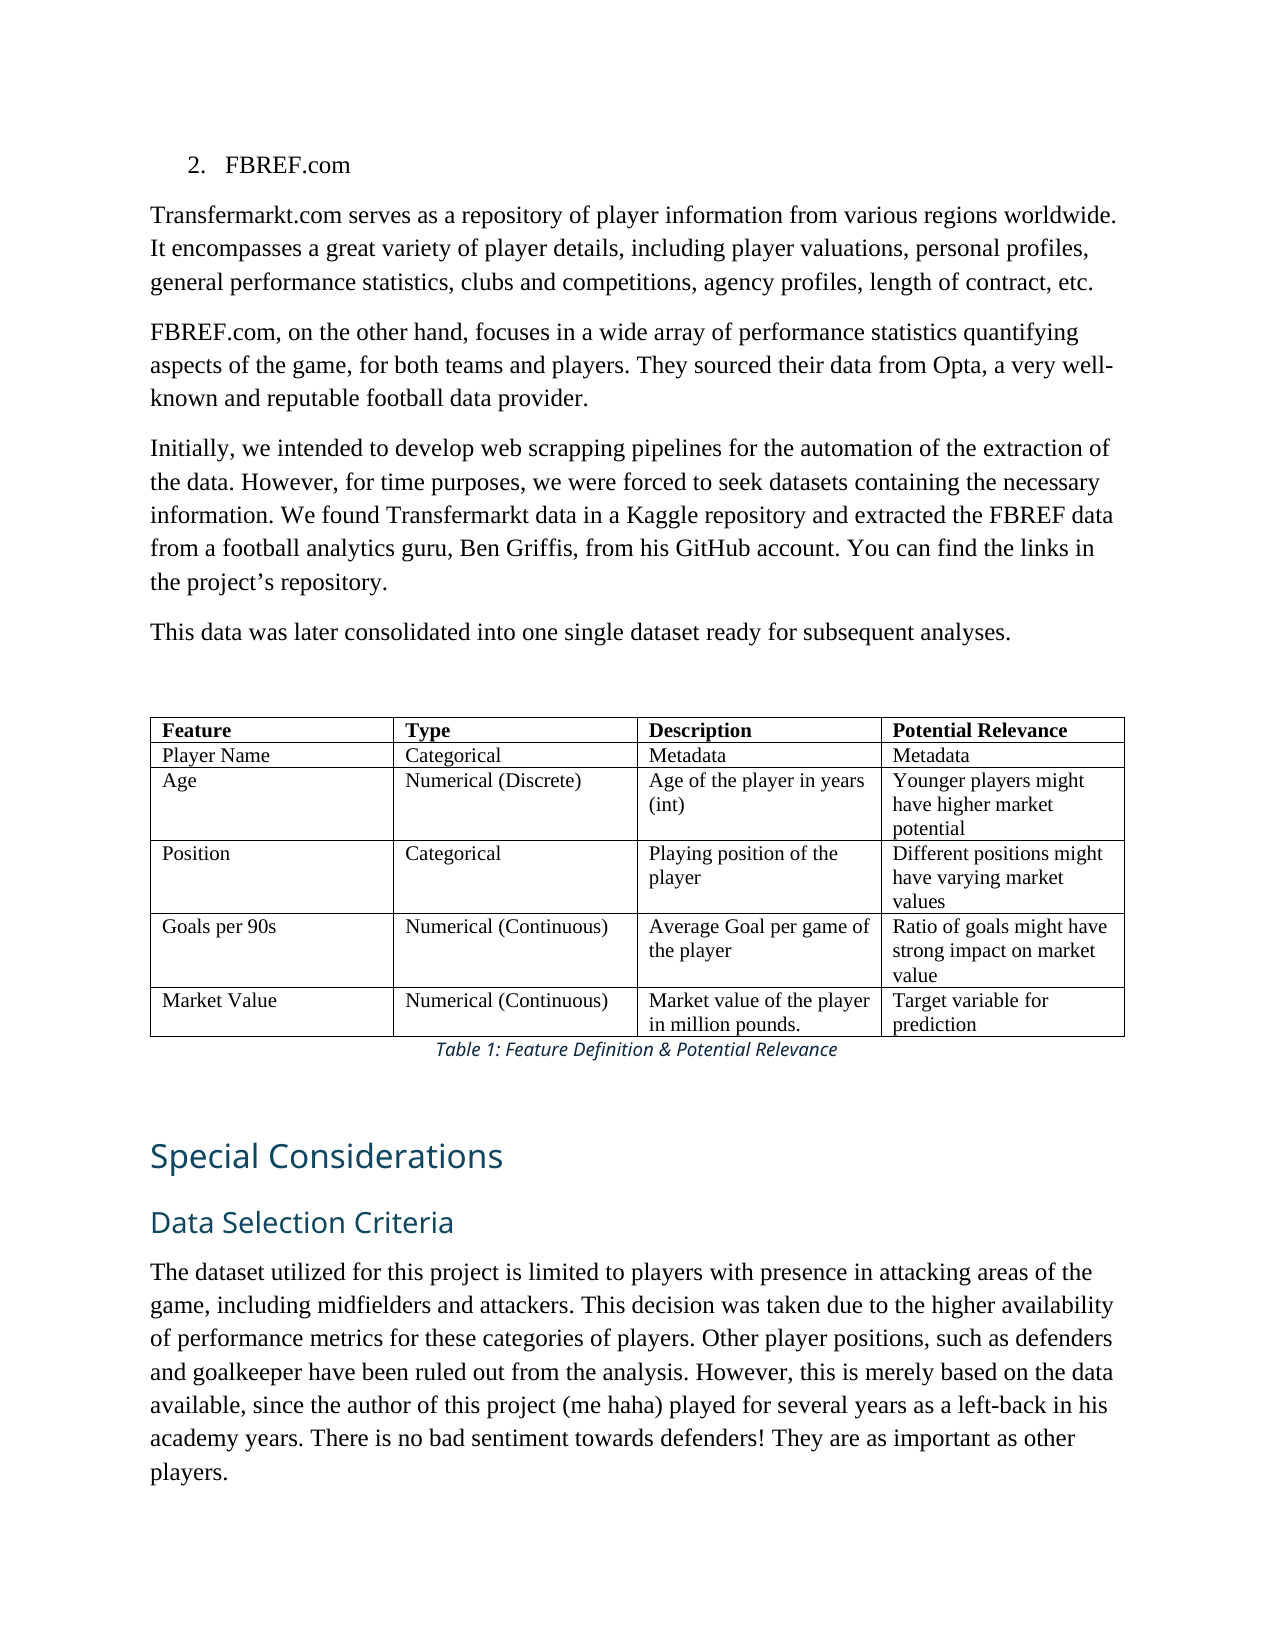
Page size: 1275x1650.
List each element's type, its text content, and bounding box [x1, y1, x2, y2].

table_header Type [394, 718, 637, 742]
table_cell Categorical [394, 743, 637, 767]
table_cell Categorical [394, 841, 637, 913]
table_cell Numerical (Continuous) [394, 914, 637, 987]
table_cell Target variable for prediction [882, 988, 1124, 1036]
subtitle Data Selection Criteria [150, 1202, 1125, 1242]
list FBREF.com [187, 150, 1125, 179]
text Initially, we intended to develop web scrapping pipelines for the automation of the extraction of the data. However, for time purposes, we were forced to seek datasets containing the necessary information. We found Transfermarkt data in a Kaggle repository and extracted the FBREF data from a football analytics guru, Ben Griffis, from his GitHub account. You can find the links in the project’s repository. [150, 433, 1125, 595]
text This data was later consolidated into one single dataset ready for subsequent analyses. [150, 617, 1125, 645]
table_cell Position [151, 841, 393, 913]
text FBREF.com, on the other hand, focuses in a wide array of performance statistics quantifying aspects of the game, for both teams and players. They sourced their data from Opta, a very well-known and reputable football data provider. [150, 317, 1125, 412]
table_cell Age [151, 768, 393, 840]
table_header Description [638, 718, 881, 742]
table_cell Metadata [882, 743, 1124, 767]
table_header Potential Relevance [882, 718, 1124, 742]
table_cell Numerical (Continuous) [394, 988, 637, 1036]
table_cell Metadata [638, 743, 881, 767]
table_header Feature [151, 718, 393, 742]
text Table 1: Feature Definition & Potential Relevance [150, 1037, 1125, 1062]
table_cell Player Name [151, 743, 393, 767]
table_cell Ratio of goals might have strong impact on market value [882, 914, 1124, 987]
table_cell Different positions might have varying market values [882, 841, 1124, 913]
table_cell Numerical (Discrete) [394, 768, 637, 840]
subtitle Special Considerations [150, 1133, 1125, 1178]
table_cell Market Value [151, 988, 393, 1036]
table_cell Market value of the player in million pounds. [638, 988, 881, 1036]
table_cell Average Goal per game of the player [638, 914, 881, 987]
text The dataset utilized for this project is limited to players with presence in attacking areas of the game, including midfielders and attackers. This decision was taken due to the higher availability of performance metrics for these categories of players. Other player positions, such as defenders and goalkeeper have been ruled out from the analysis. However, this is merely based on the data available, since the author of this project (me haha) played for several years as a left-back in his academy years. There is no bad sentiment towards defenders! They are as important as other players. [150, 1257, 1125, 1485]
table_cell Playing position of the player [638, 841, 881, 913]
text Transfermarkt.com serves as a repository of player information from various regions worldwide. It encompasses a great variety of player details, including player valuations, personal profiles, general performance statistics, clubs and competitions, agency profiles, length of contract, etc. [150, 200, 1125, 295]
table_cell Goals per 90s [151, 914, 393, 987]
table_cell Age of the player in years (int) [638, 768, 881, 840]
table_cell Younger players might have higher market potential [882, 768, 1124, 840]
